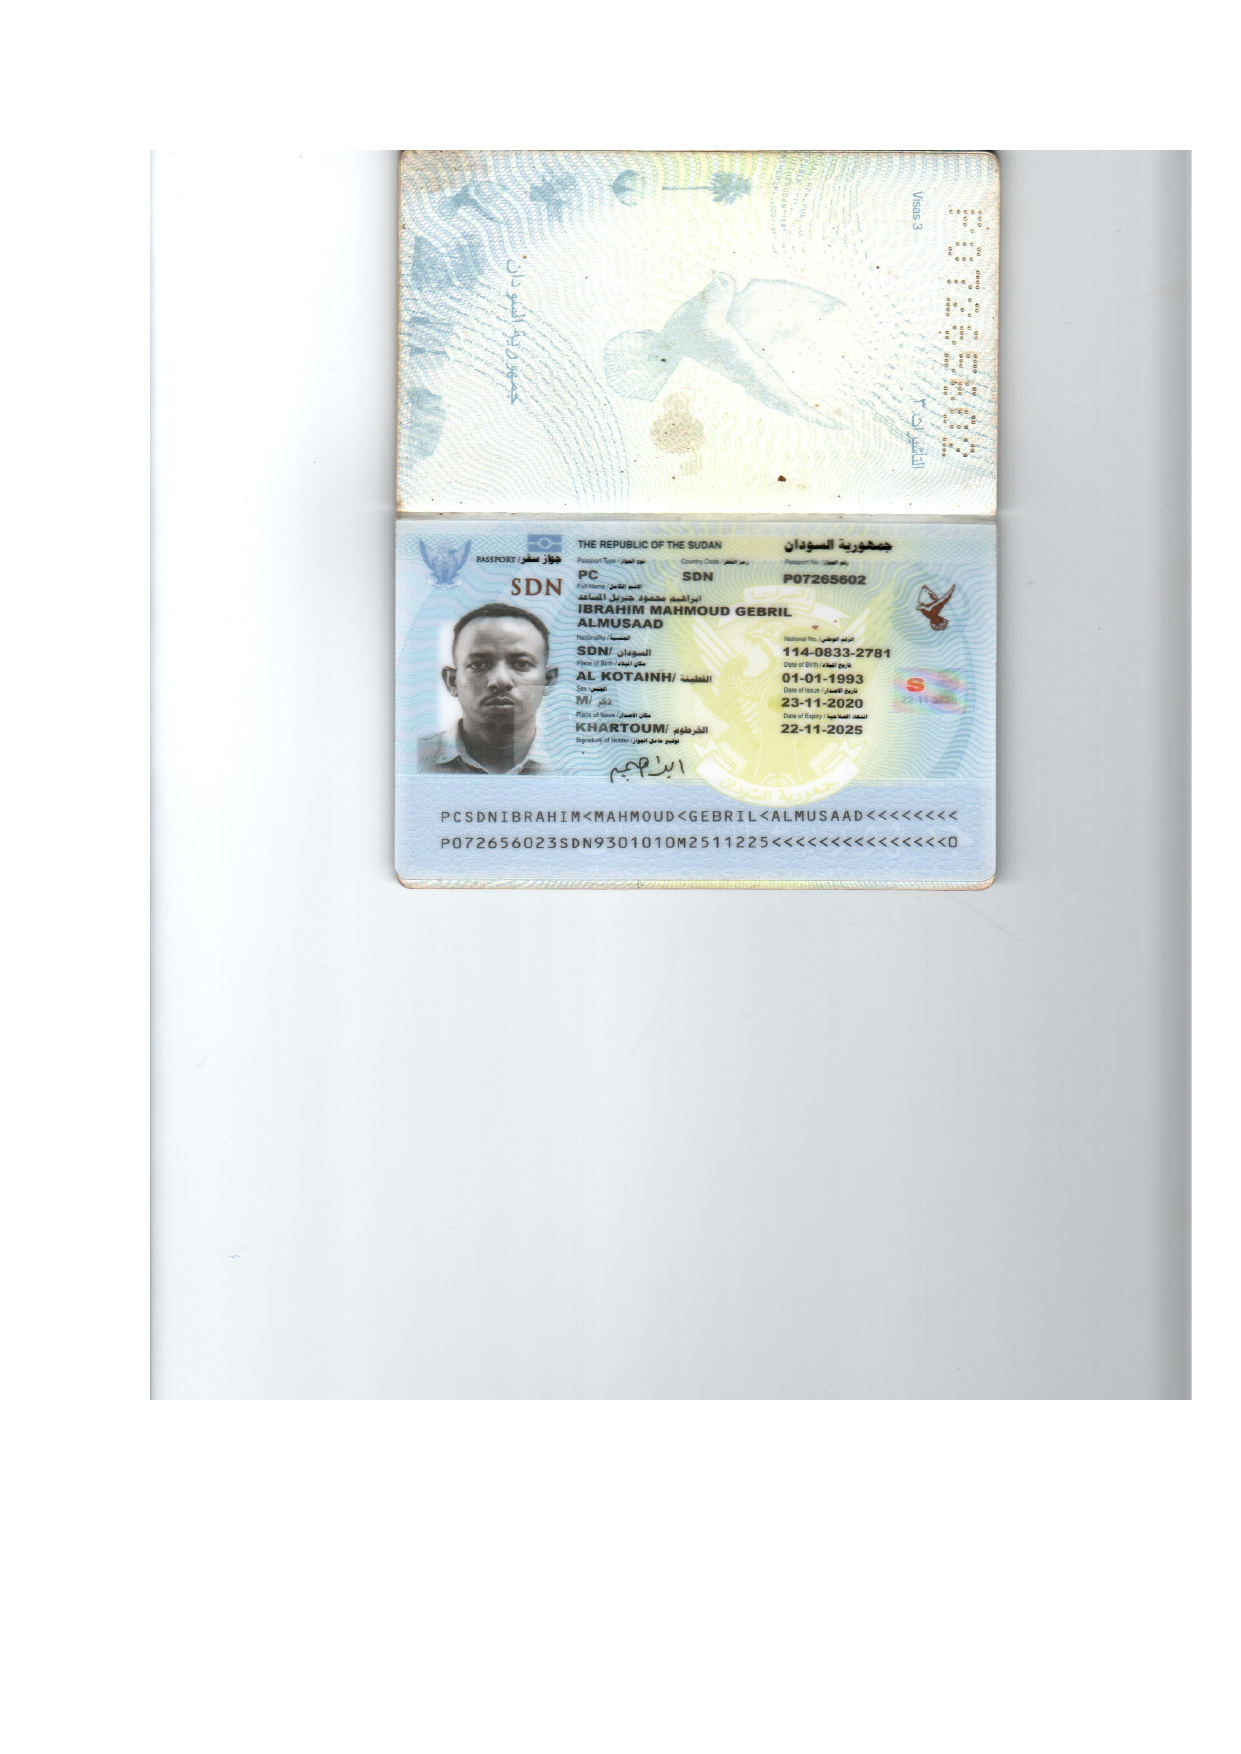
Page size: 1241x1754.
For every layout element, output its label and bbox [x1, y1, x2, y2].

picture [150, 150, 1192, 1400]
